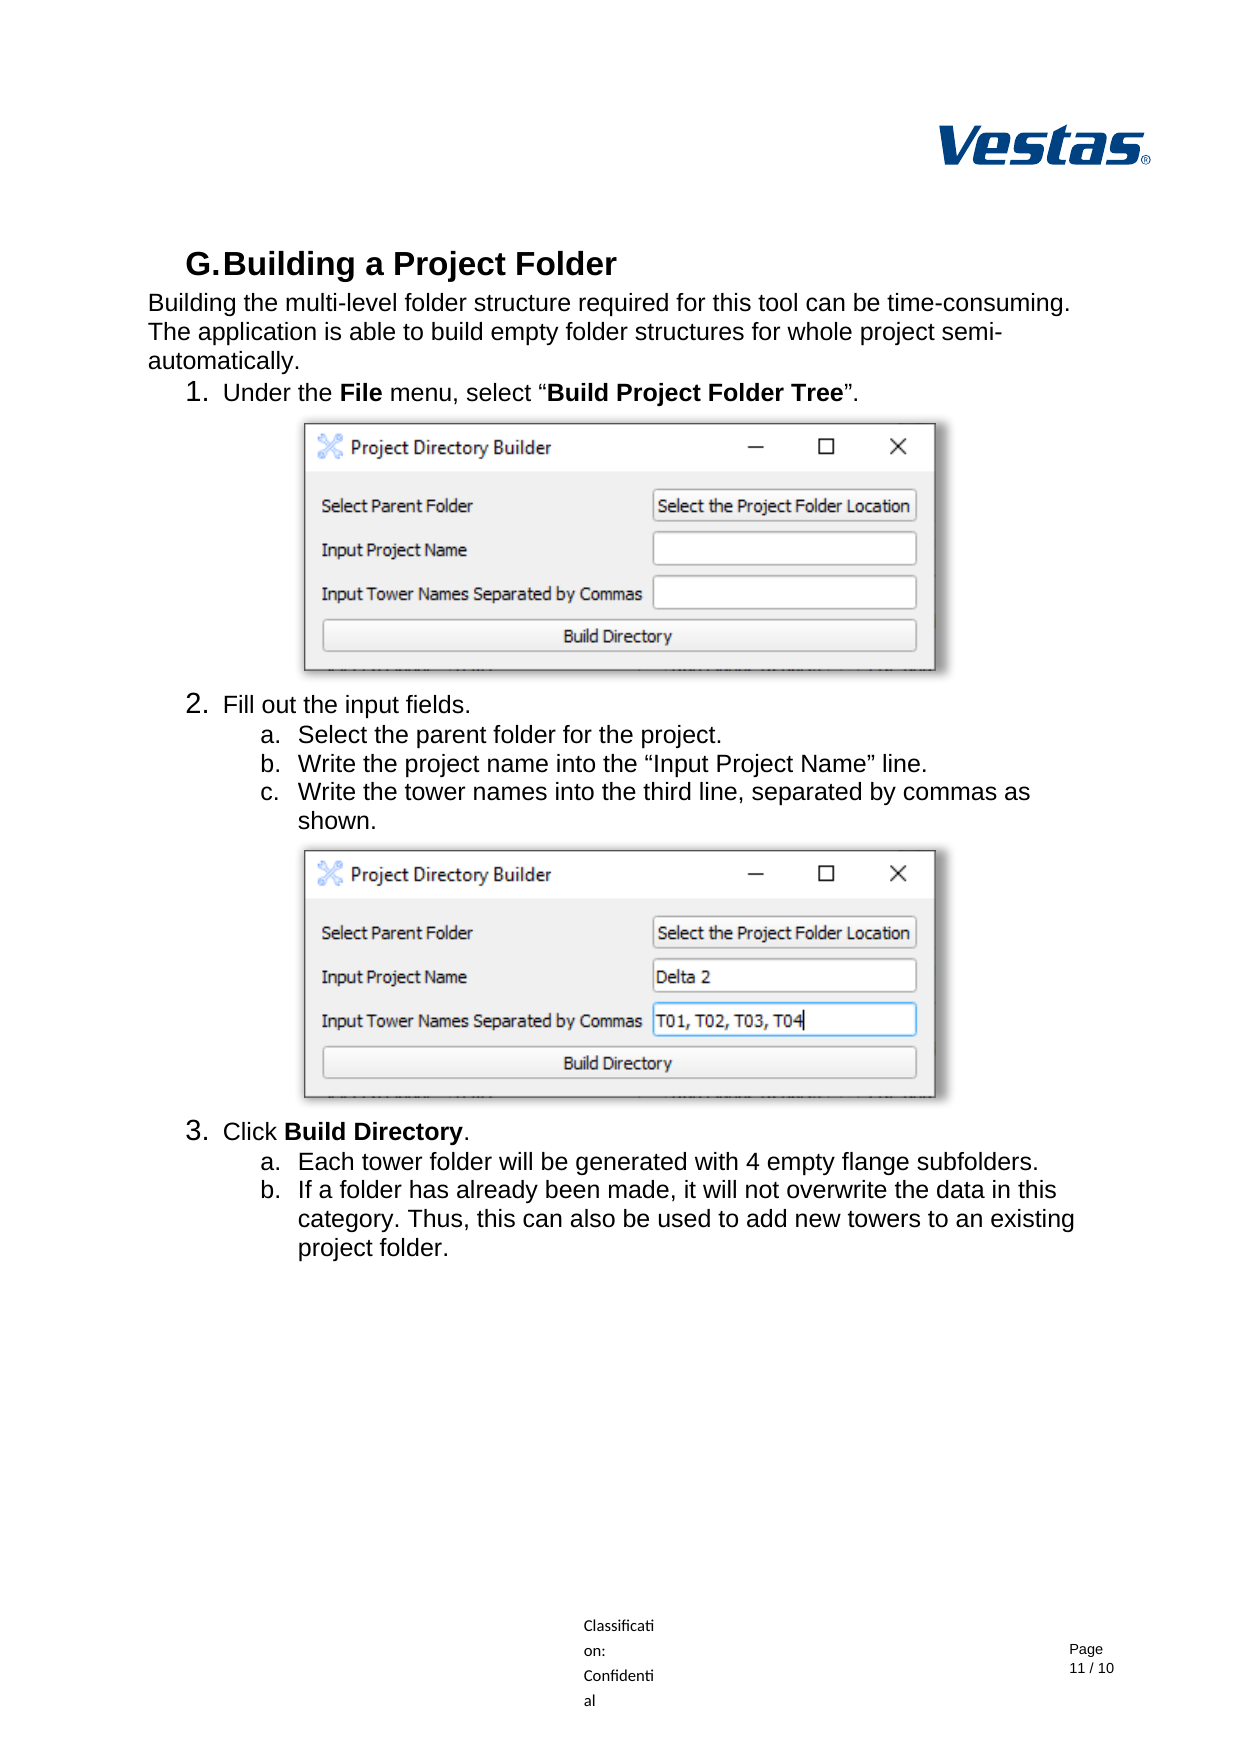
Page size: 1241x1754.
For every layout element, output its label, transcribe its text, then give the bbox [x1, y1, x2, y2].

list Under the File menu, select “Build Project Folder Tree”. [185, 374, 1092, 408]
list Click Build Directory. [185, 1113, 1092, 1147]
list Fill out the input fields. [185, 686, 1092, 720]
subtitle Building a Project Folder [185, 243, 1092, 282]
text Building the multi-level folder structure required for this tool can be time-consuming. The application is able to build empty folder structures for whole project semi-automatically. [148, 288, 1092, 374]
picture [304, 850, 936, 1098]
list If a folder has already been made, it will not overwrite the data in this category. Thus, this can also be used to add new towers to an existing project folder. [260, 1175, 1092, 1262]
list Write the project name into the “Input Project Name” line. [260, 748, 1092, 777]
list Select the parent folder for the project. [260, 720, 1092, 748]
picture [304, 423, 936, 671]
list Write the tower names into the third line, separated by commas as shown. [260, 777, 1092, 835]
list Each tower folder will be generated with 4 empty flange subfolders. [260, 1147, 1092, 1175]
